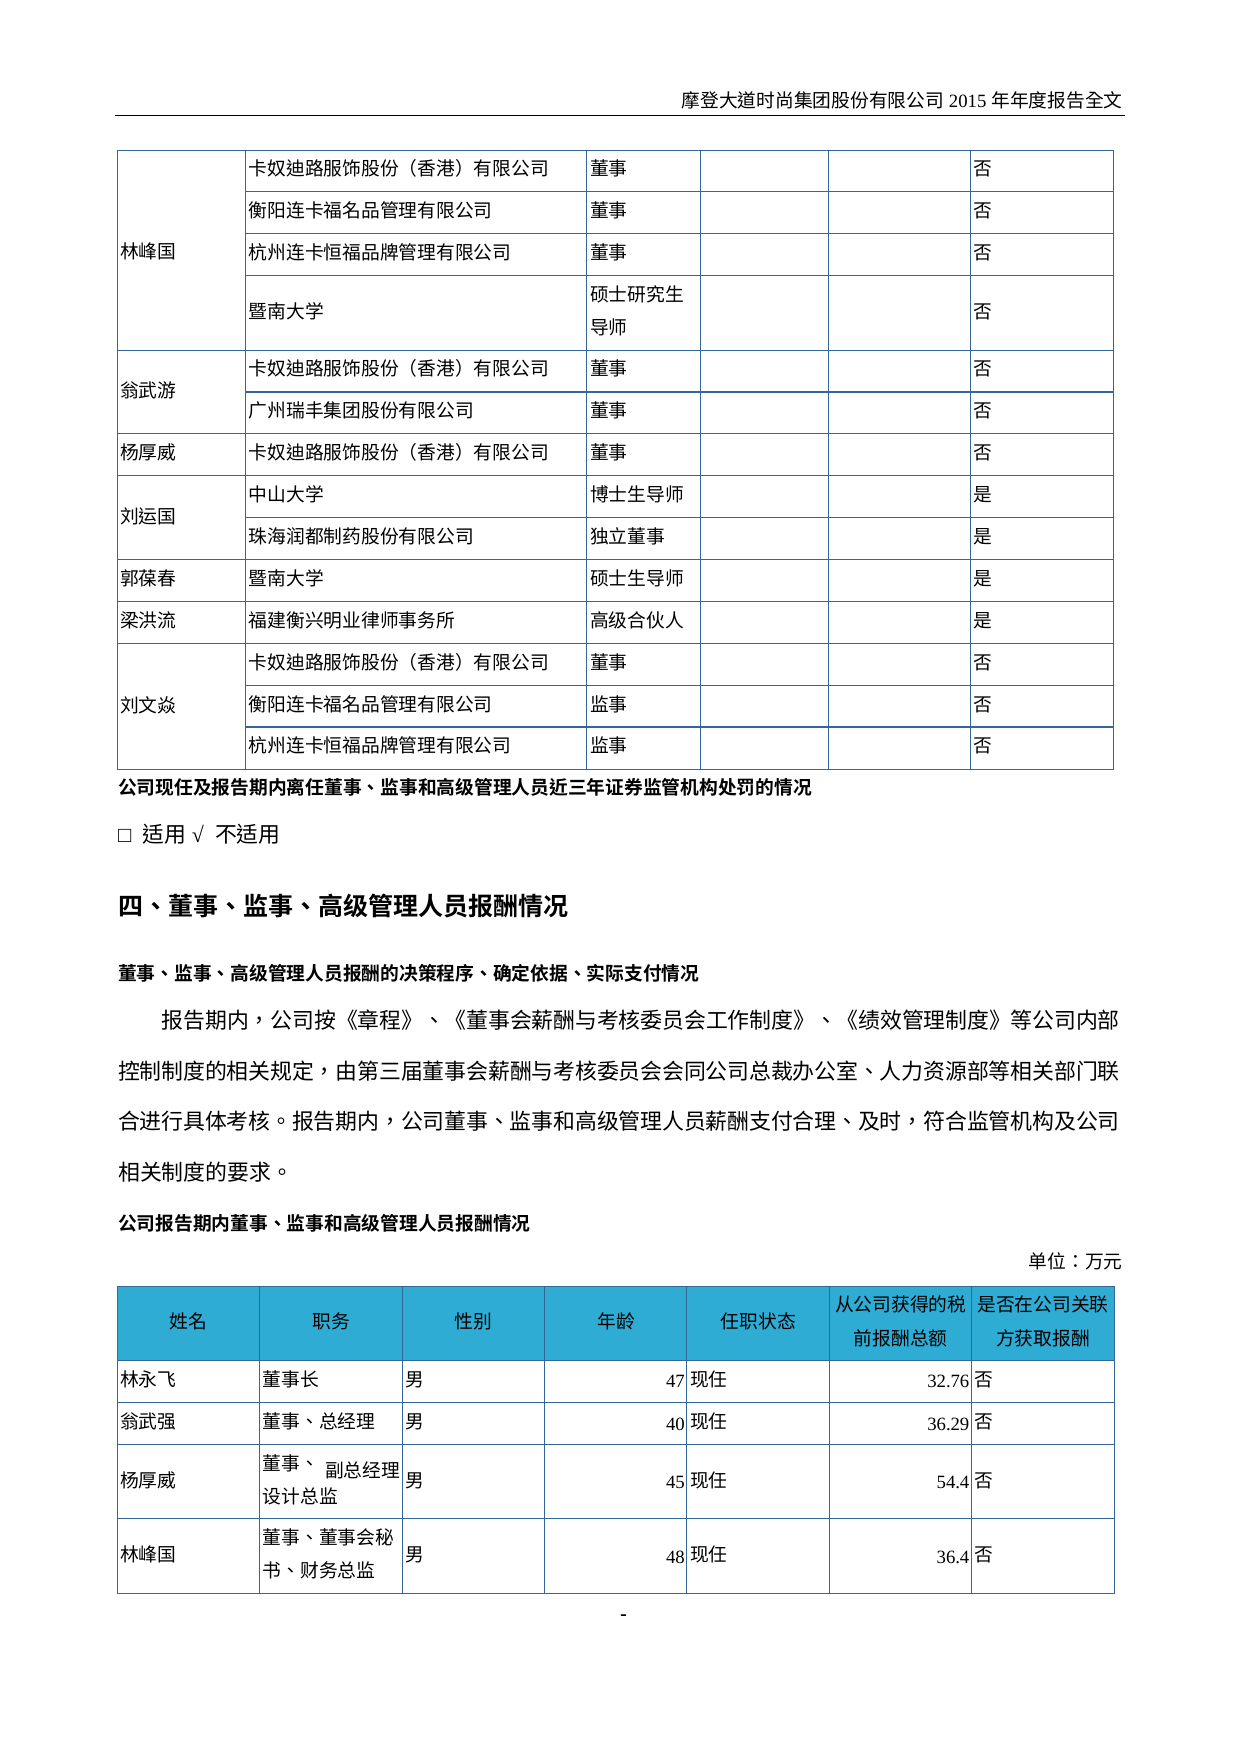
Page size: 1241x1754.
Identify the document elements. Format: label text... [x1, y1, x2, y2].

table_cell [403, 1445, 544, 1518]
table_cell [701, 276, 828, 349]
text □ 适用 √ 不适用 [118, 819, 1138, 848]
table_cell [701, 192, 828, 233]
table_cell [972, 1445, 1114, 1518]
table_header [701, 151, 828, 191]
text 董事、监事、高级管理人员报酬的决策程序、确定依据、实际支付情况 [118, 961, 1138, 986]
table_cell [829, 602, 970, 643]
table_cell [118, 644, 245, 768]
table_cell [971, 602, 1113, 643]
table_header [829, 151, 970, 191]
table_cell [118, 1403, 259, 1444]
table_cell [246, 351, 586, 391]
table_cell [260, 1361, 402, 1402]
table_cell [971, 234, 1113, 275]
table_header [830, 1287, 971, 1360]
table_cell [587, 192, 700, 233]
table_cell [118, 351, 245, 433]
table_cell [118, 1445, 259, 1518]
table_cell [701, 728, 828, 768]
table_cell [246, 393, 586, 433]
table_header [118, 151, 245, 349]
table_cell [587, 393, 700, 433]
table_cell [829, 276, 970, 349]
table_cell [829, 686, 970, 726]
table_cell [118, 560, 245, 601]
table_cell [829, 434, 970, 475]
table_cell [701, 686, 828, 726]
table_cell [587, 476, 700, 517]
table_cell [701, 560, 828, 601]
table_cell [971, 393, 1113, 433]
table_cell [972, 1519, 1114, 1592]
subtitle 四、董事、监事、高级管理人员报酬情况 [118, 889, 1138, 923]
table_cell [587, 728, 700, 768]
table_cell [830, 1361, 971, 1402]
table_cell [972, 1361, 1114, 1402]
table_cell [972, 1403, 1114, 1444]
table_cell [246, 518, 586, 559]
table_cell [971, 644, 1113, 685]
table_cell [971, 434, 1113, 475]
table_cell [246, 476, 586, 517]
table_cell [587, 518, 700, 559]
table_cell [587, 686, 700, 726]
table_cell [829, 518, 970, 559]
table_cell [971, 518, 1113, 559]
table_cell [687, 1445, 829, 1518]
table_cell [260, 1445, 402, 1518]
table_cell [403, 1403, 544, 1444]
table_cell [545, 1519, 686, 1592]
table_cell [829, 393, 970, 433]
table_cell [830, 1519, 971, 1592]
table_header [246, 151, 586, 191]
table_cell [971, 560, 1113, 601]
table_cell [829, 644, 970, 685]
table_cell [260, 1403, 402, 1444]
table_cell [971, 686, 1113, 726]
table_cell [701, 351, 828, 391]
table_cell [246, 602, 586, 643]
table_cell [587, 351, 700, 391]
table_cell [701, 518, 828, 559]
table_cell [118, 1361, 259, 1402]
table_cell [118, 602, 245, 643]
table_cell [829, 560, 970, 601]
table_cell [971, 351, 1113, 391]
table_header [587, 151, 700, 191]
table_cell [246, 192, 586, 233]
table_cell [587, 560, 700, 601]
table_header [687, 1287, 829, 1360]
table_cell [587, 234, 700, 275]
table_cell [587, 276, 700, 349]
text 报告期内，公司按《章程》、《董事会薪酬与考核委员会工作制度》、《绩效管理制度》等公司内部 控制制度的相关规定，由第三届董事会薪酬与考核委员会会同公司总裁办公室、人力资源部等相关部门联 合进行具体考核。报告期内，公司董事、监事和高级管理人员薪酬支付合理、及时，符合监管机构及公司 相关制度的要求。 [118, 1005, 1123, 1187]
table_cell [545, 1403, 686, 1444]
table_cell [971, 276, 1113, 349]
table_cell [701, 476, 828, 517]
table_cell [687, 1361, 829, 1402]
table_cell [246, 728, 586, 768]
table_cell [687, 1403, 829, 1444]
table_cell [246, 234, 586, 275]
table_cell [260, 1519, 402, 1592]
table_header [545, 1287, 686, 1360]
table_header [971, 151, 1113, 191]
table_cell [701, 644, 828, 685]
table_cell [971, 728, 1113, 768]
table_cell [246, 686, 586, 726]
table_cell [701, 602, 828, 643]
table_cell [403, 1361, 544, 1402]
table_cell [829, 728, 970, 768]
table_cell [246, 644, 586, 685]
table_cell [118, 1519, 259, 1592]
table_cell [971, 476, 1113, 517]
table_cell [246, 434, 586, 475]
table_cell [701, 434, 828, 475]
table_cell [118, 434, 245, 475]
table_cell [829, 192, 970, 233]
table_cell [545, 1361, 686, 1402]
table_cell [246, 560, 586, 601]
text 单位：万元 [102, 1248, 1122, 1274]
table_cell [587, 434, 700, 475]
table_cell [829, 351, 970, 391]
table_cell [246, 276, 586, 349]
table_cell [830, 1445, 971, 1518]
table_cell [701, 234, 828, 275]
text 公司报告期内董事、监事和高级管理人员报酬情况 [118, 1211, 1138, 1236]
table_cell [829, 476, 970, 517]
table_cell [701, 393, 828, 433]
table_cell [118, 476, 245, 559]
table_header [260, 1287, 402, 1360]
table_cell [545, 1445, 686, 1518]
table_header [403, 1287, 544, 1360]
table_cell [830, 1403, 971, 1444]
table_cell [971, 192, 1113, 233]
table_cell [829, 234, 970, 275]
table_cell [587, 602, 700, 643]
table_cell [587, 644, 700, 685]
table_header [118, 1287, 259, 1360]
text 公司现任及报告期内离任董事、监事和高级管理人员近三年证券监管机构处罚的情况 [118, 774, 1138, 800]
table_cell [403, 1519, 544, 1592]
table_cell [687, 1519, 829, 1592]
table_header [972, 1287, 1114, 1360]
